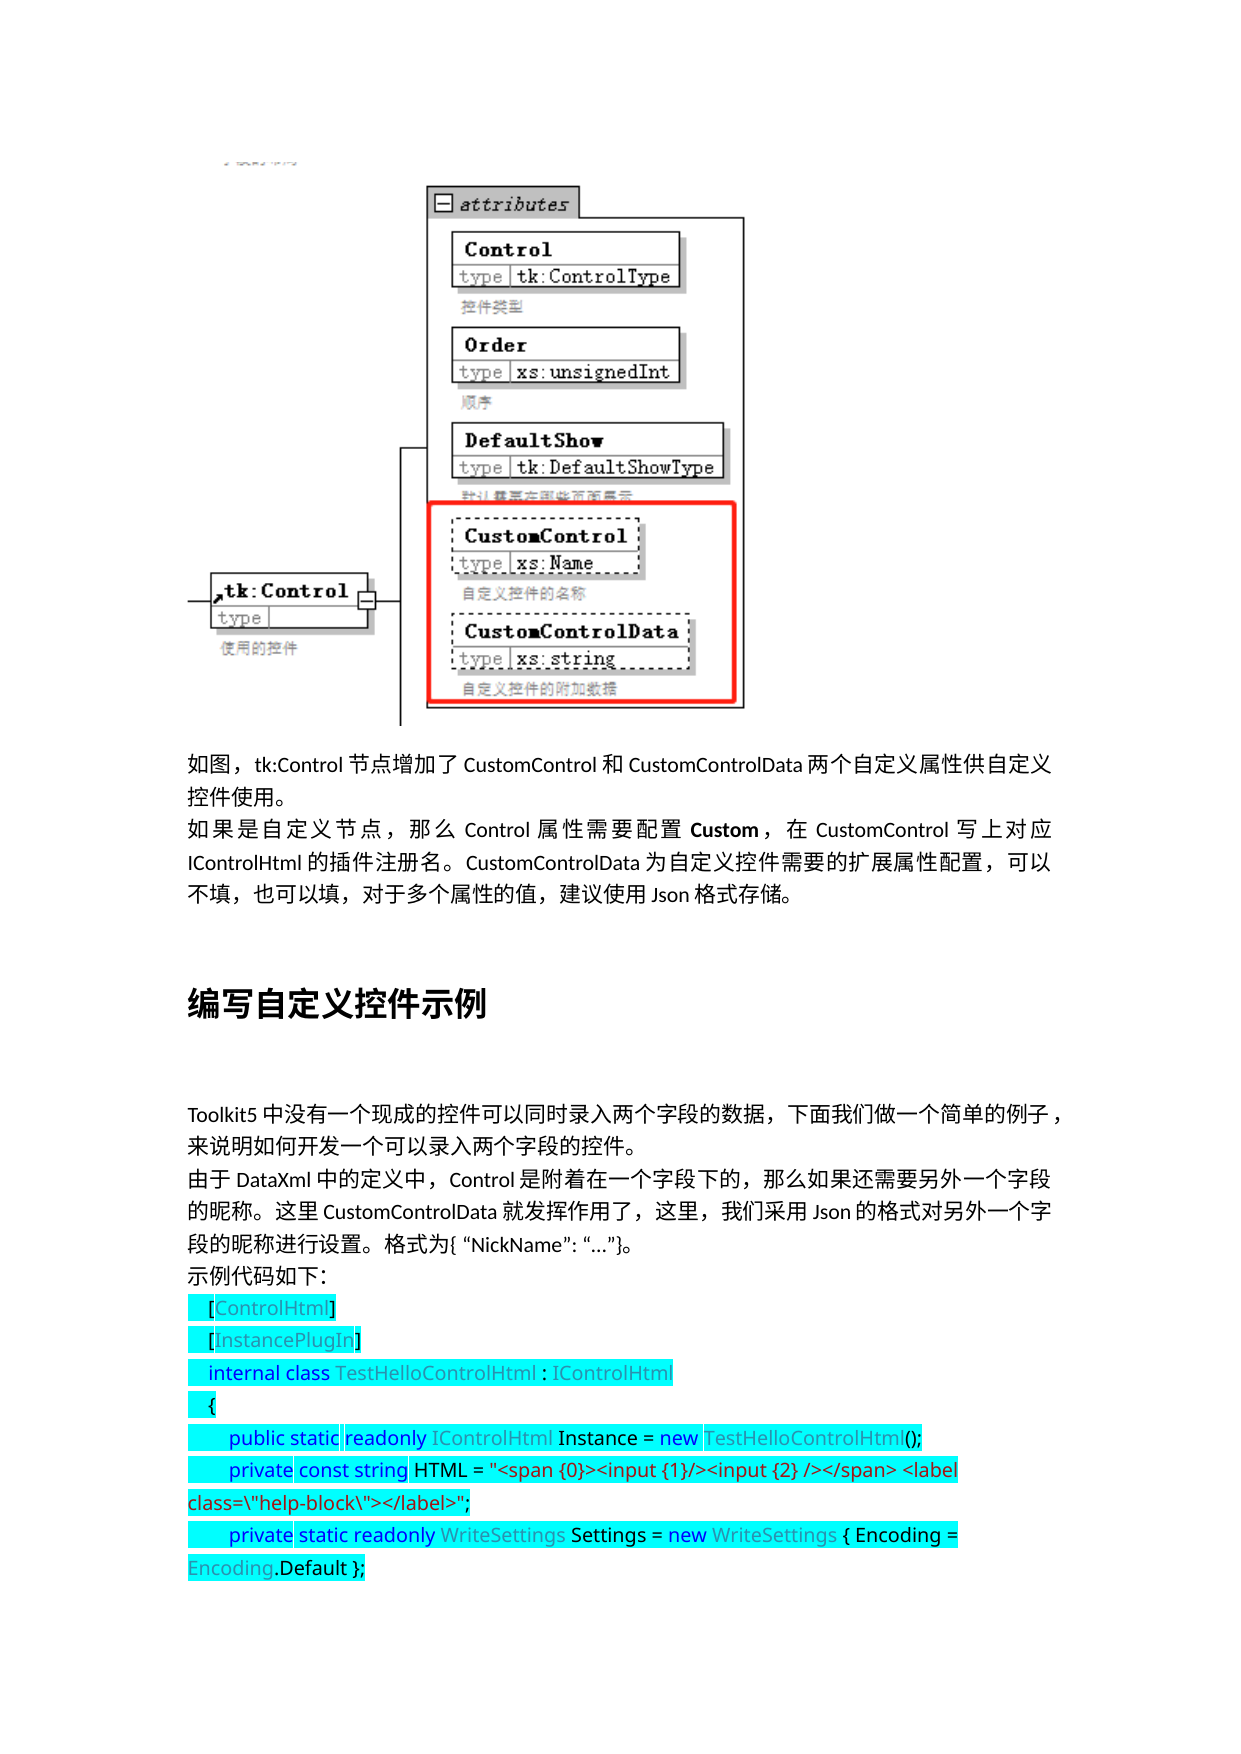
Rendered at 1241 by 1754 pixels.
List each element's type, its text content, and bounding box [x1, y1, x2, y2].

text [InstancePlugIn] [187, 1324, 1053, 1356]
text 如图，tk:Control节点增加了CustomControl和CustomControlData两个自定义属性供自定义控件使用。 [187, 747, 1053, 812]
subtitle 编写自定义控件示例 [187, 969, 1053, 1034]
text internal class TestHelloControlHtml : IControlHtml [187, 1356, 1053, 1389]
picture [187, 162, 834, 726]
text private static readonly WriteSettings Settings = new WriteSettings { Encoding = Encoding.Default }; [187, 1519, 1053, 1584]
text { [187, 1389, 1053, 1421]
text [ControlHtml] [187, 1291, 1053, 1324]
text 示例代码如下： [187, 1259, 1053, 1291]
text private const string HTML = "<span {0}><input {1}/><input {2} /></span> <label class=\"help-block\"></label>"; [187, 1454, 1053, 1519]
text Toolkit5中没有一个现成的控件可以同时录入两个字段的数据，下面我们做一个简单的例子，来说明如何开发一个可以录入两个字段的控件。 [187, 1096, 1053, 1161]
text 由于DataXml中的定义中，Control是附着在一个字段下的，那么如果还需要另外一个字段的昵称。这里CustomControlData就发挥作用了，这里，我们采用Json的格式对另外一个字段的昵称进行设置。格式为{ “NickName”: “…”}。 [187, 1161, 1053, 1259]
text 如果是自定义节点，那么Control属性需要配置Custom，在CustomControl写上对应IControlHtml的插件注册名。CustomControlData为自定义控件需要的扩展属性配置，可以不填，也可以填，对于多个属性的值，建议使用Json格式存储。 [187, 812, 1053, 909]
text public static readonly IControlHtml Instance = new TestHelloControlHtml(); [187, 1421, 1053, 1454]
